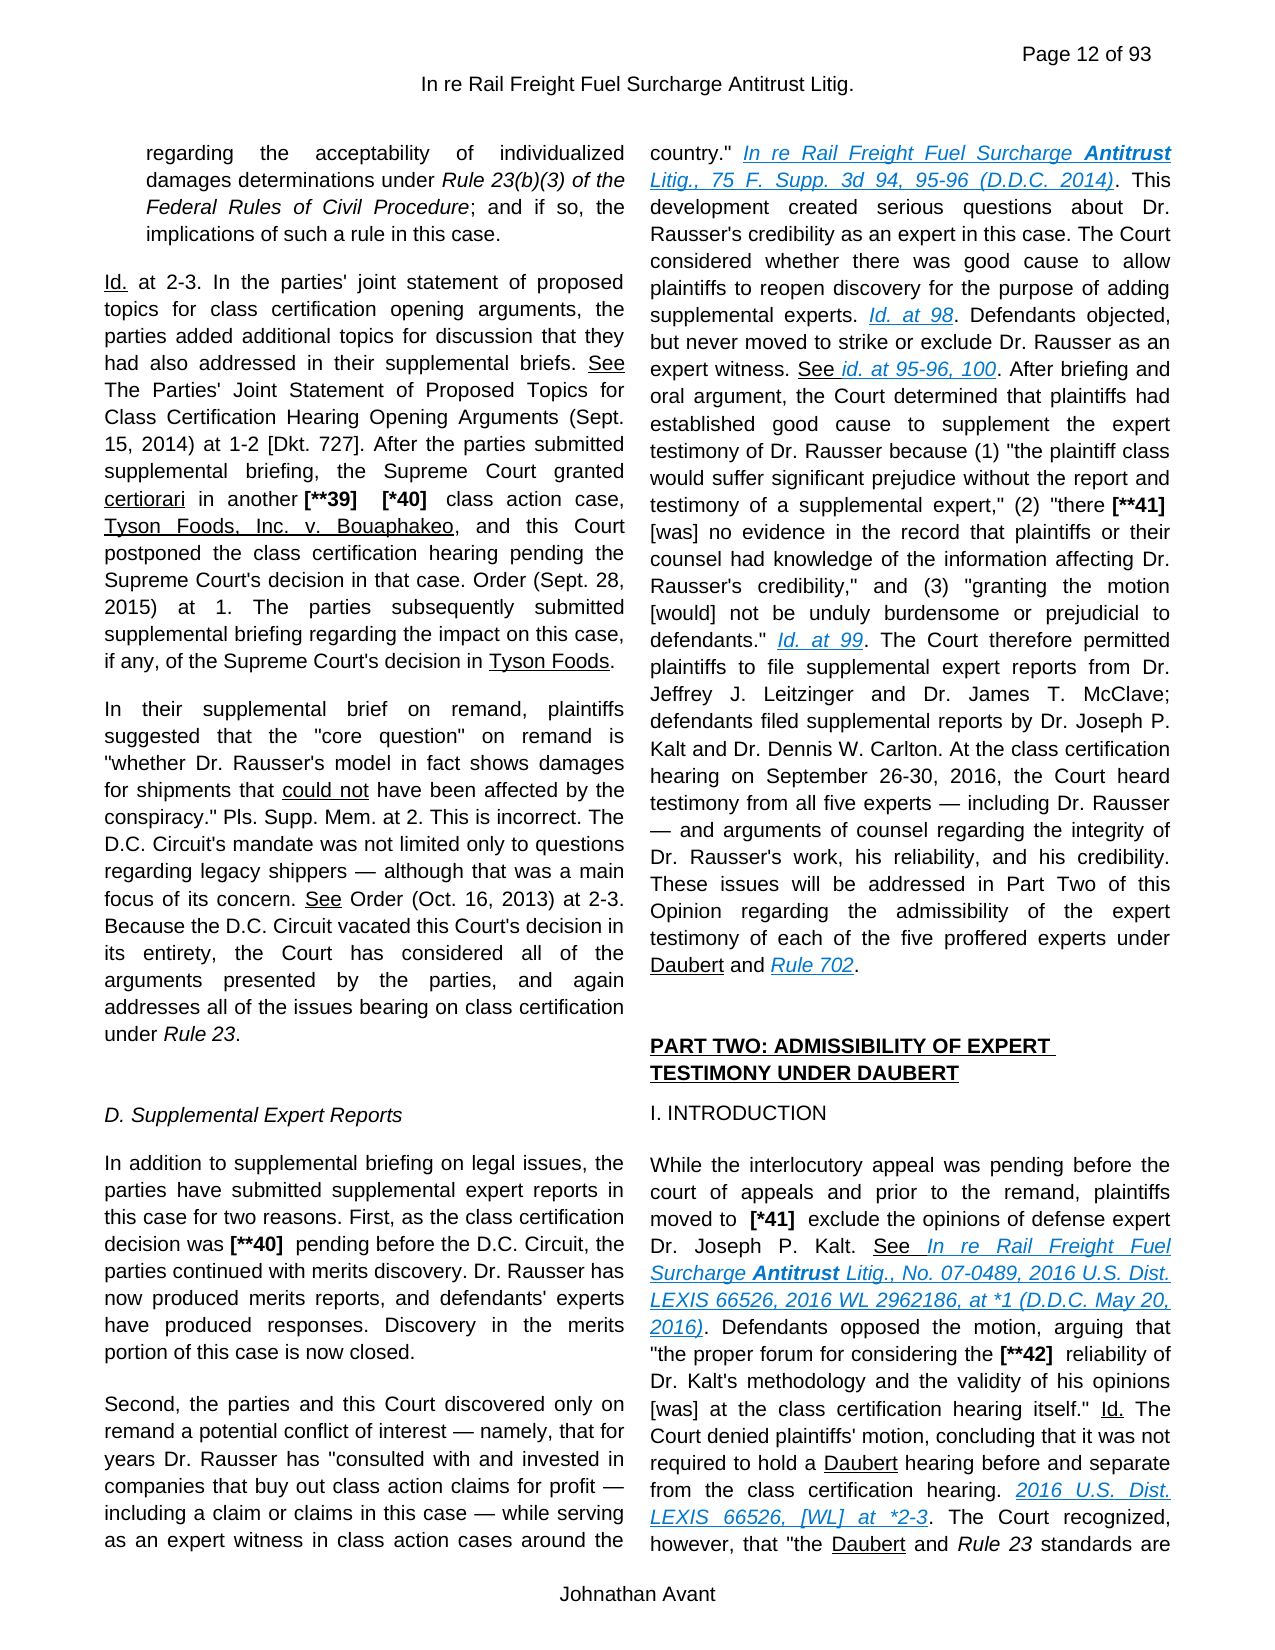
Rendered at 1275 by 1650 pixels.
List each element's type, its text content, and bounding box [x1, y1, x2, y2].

text In their supplemental brief on remand, plaintiffs suggested that the "core question" on remand is "whether Dr. Rausser's model in fact shows damages for shipments that could not have been affected by the conspiracy." Pls. Supp. Mem. at 2. This is incorrect. The D.C. Circuit's mandate was not limited only to questions regarding legacy shippers — although that was a main focus of its concern. See Order (Oct. 16, 2013) at 2-3. Because the D.C. Circuit vacated this Court's decision in its entirety, the Court has considered all of the arguments presented by the parties, and again addresses all of the issues bearing on class certification under Rule 23. [104, 694, 625, 1046]
text D. Supplemental Expert Reports [104, 1071, 625, 1127]
text Id. at 2-3. In the parties' joint statement of proposed topics for class certification opening arguments, the parties added additional topics for discussion that they had also addressed in their supplemental briefs. See The Parties' Joint Statement of Proposed Topics for Class Certification Hearing Opening Arguments (Sept. 15, 2014) at 1-2 [Dkt. 727]. After the parties submitted supplemental briefing, the Supreme Court granted certiorari in another [**39] [*40] class action case, Tyson Foods, Inc. v. Bouaphakeo, and this Court postponed the class certification hearing pending the Supreme Court's decision in that case. Order (Sept. 28, 2015) at 1. The parties subsequently submitted supplemental briefing regarding the impact on this case, if any, of the Supreme Court's decision in Tyson Foods. [104, 267, 625, 673]
text I. INTRODUCTION [650, 1097, 1171, 1124]
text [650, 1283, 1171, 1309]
text In addition to supplemental briefing on legal issues, the parties have submitted supplemental expert reports in this case for two reasons. First, as the class certification decision was [**40] pending before the D.C. Circuit, the parties continued with merits discovery. Dr. Rausser has now produced merits reports, and defendants' experts have produced responses. Discovery in the merits portion of this case is now closed. [104, 1147, 625, 1364]
text PART TWO: ADMISSIBILITY OF EXPERT TESTIMONY UNDER DAUBERT [650, 1002, 1171, 1085]
text Second, the parties and this Court discovered only on remand a potential conflict of interest — namely, that for years Dr. Rausser has "consulted with and invested in companies that buy out class action claims for profit — including a claim or claims in this case — while serving as an expert witness in class action cases around the country." In re Rail Freight Fuel Surcharge Antitrust Litig., 75 F. Supp. 3d 94, 95-96 (D.D.C. 2014). This development created serious questions about Dr. Rausser's credibility as an expert in this case. The Court considered whether there was good cause to allow plaintiffs to reopen discovery for the purpose of adding supplemental experts. Id. at 98. Defendants objected, but never moved to strike or exclude Dr. Rausser as an expert witness. See id. at 95-96, 100. After briefing and oral argument, the Court determined that plaintiffs had established good cause to supplement the expert testimony of Dr. Rausser because (1) "the plaintiff class would suffer significant prejudice without the report and testimony of a supplemental expert," (2) "there [**41] [was] no evidence in the record that plaintiffs or their counsel had knowledge of the information affecting Dr. Rausser's credibility," and (3) "granting the motion [would] not be unduly burdensome or prejudicial to defendants." Id. at 99. The Court therefore permitted plaintiffs to file supplemental expert reports from Dr. Jeffrey J. Leitzinger and Dr. James T. McClave; defendants filed supplemental reports by Dr. Joseph P. Kalt and Dr. Dennis W. Carlton. At the class certification hearing on September 26-30, 2016, the Court heard testimony from all five experts — including Dr. Rausser — and arguments of counsel regarding the integrity of Dr. Rausser's work, his reliability, and his credibility. These issues will be addressed in Part Two of this Opinion regarding the admissibility of the expert testimony of each of the five proffered experts under Daubert and Rule 702. [650, 137, 1171, 977]
